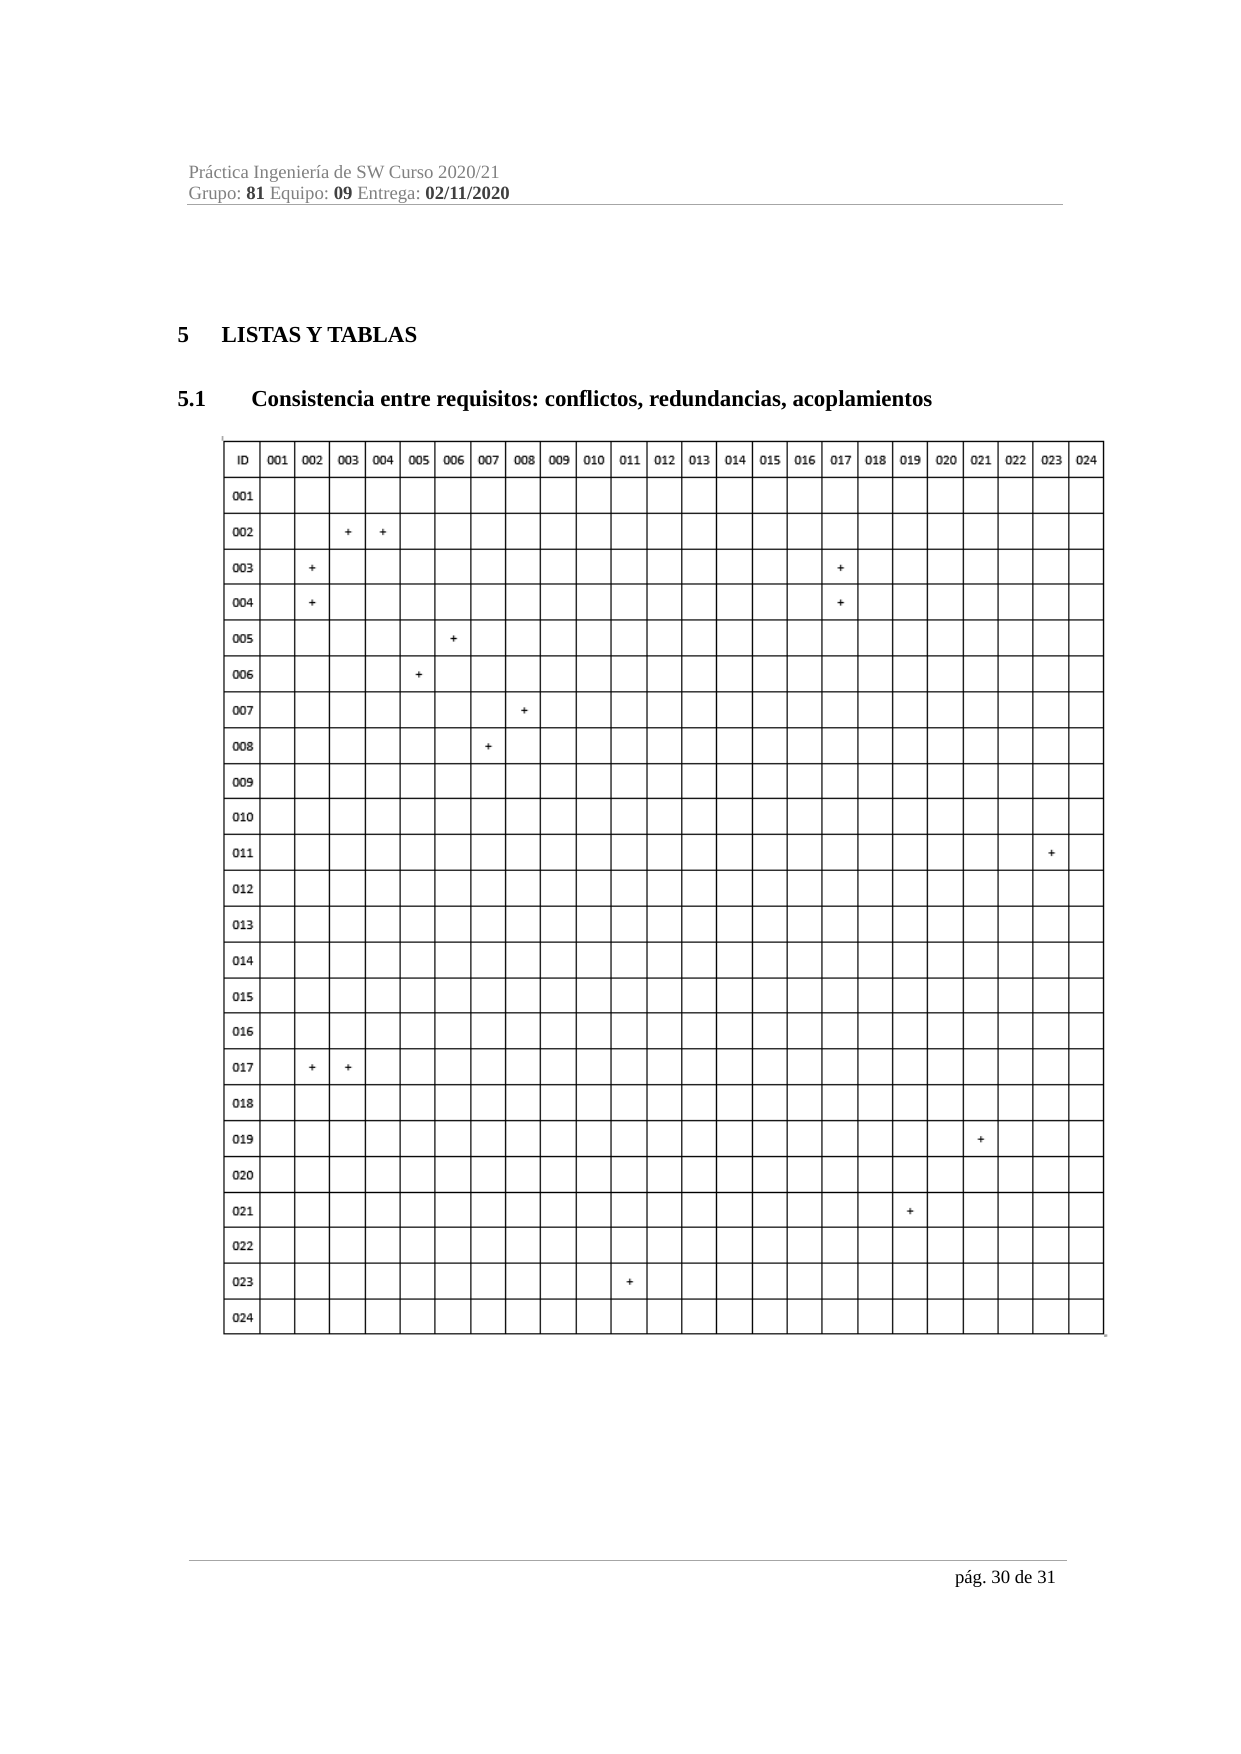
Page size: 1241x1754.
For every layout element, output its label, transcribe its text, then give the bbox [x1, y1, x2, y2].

picture [221, 436, 1108, 1337]
subtitle Listas y tablas [177, 321, 1063, 347]
subtitle Consistencia entre requisitos: conflictos, redundancias, acoplamientos [177, 385, 1063, 411]
